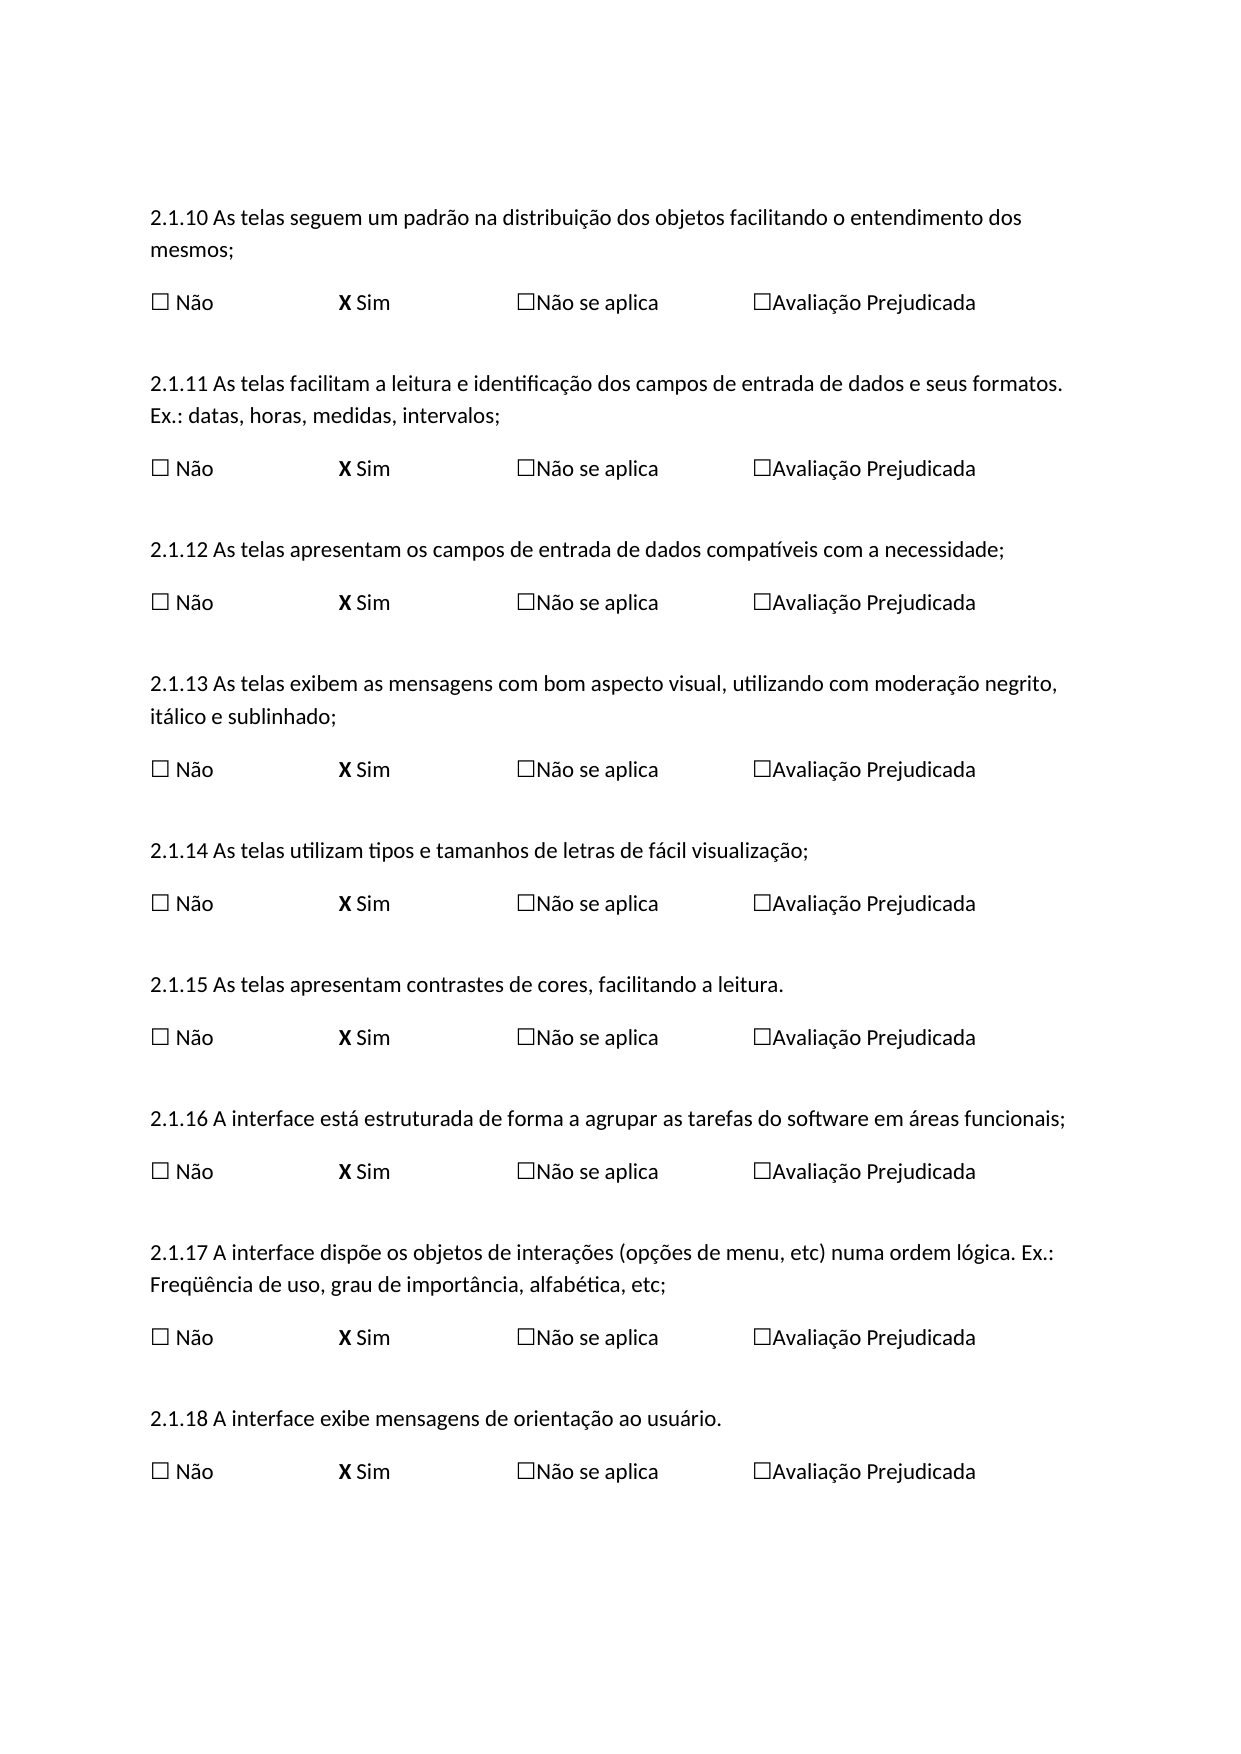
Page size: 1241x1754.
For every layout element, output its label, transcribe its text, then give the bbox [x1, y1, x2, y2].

table_header ☐ Não [139, 1157, 327, 1185]
table_header X Sim [327, 889, 504, 917]
table_header ☐Não se aplica [504, 589, 741, 617]
text 2.1.13 As telas exibem as mensagens com bom aspecto visual, utilizando com moderação negrito, itálico e sublinhado; [150, 669, 1090, 730]
table_header X Sim [327, 288, 504, 316]
table_header X Sim [327, 589, 504, 617]
table_header X Sim [327, 1323, 504, 1351]
table_header ☐ Não [139, 589, 327, 617]
table_header ☐Não se aplica [504, 288, 741, 316]
text 2.1.14 As telas utilizam tipos e tamanhos de letras de fácil visualização; [150, 836, 1090, 864]
table_header ☐Avaliação Prejudicada [741, 1457, 1093, 1485]
table_header ☐ Não [139, 455, 327, 482]
table_header ☐Avaliação Prejudicada [741, 288, 1093, 316]
table_header ☐Avaliação Prejudicada [741, 1023, 1093, 1051]
table_header ☐ Não [139, 1023, 327, 1051]
table_header ☐Não se aplica [504, 1457, 741, 1485]
table_header X Sim [327, 755, 504, 783]
table_header ☐Avaliação Prejudicada [741, 1157, 1093, 1185]
text 2.1.16 A interface está estruturada de forma a agrupar as tarefas do software em áreas funcionais; [150, 1104, 1090, 1132]
table_header ☐Não se aplica [504, 1157, 741, 1185]
text 2.1.11 As telas facilitam a leitura e identificação dos campos de entrada de dados e seus formatos. Ex.: datas, horas, medidas, intervalos; [150, 369, 1090, 429]
text 2.1.17 A interface dispõe os objetos de interações (opções de menu, etc) numa ordem lógica. Ex.: Freqüência de uso, grau de importância, alfabética, etc; [150, 1238, 1090, 1298]
table_header ☐Não se aplica [504, 455, 741, 482]
table_header ☐Avaliação Prejudicada [741, 1323, 1093, 1351]
table_header ☐Avaliação Prejudicada [741, 755, 1093, 783]
table_header X Sim [327, 455, 504, 482]
text 2.1.15 As telas apresentam contrastes de cores, facilitando a leitura. [150, 970, 1090, 998]
text 2.1.18 A interface exibe mensagens de orientação ao usuário. [150, 1404, 1090, 1432]
table_header ☐Avaliação Prejudicada [741, 589, 1093, 617]
text 2.1.10 As telas seguem um padrão na distribuição dos objetos facilitando o entendimento dos mesmos; [150, 203, 1090, 263]
table_header ☐Avaliação Prejudicada [741, 889, 1093, 917]
table_header X Sim [327, 1457, 504, 1485]
table_header ☐Não se aplica [504, 1023, 741, 1051]
table_header ☐Avaliação Prejudicada [741, 455, 1093, 482]
table_header ☐ Não [139, 755, 327, 783]
table_header ☐ Não [139, 1457, 327, 1485]
table_header ☐ Não [139, 1323, 327, 1351]
table_header X Sim [327, 1023, 504, 1051]
text 2.1.12 As telas apresentam os campos de entrada de dados compatíveis com a necessidade; [150, 536, 1090, 563]
table_header ☐Não se aplica [504, 889, 741, 917]
table_header ☐Não se aplica [504, 1323, 741, 1351]
table_header ☐Não se aplica [504, 755, 741, 783]
table_header X Sim [327, 1157, 504, 1185]
table_header ☐ Não [139, 288, 327, 316]
table_header ☐ Não [139, 889, 327, 917]
